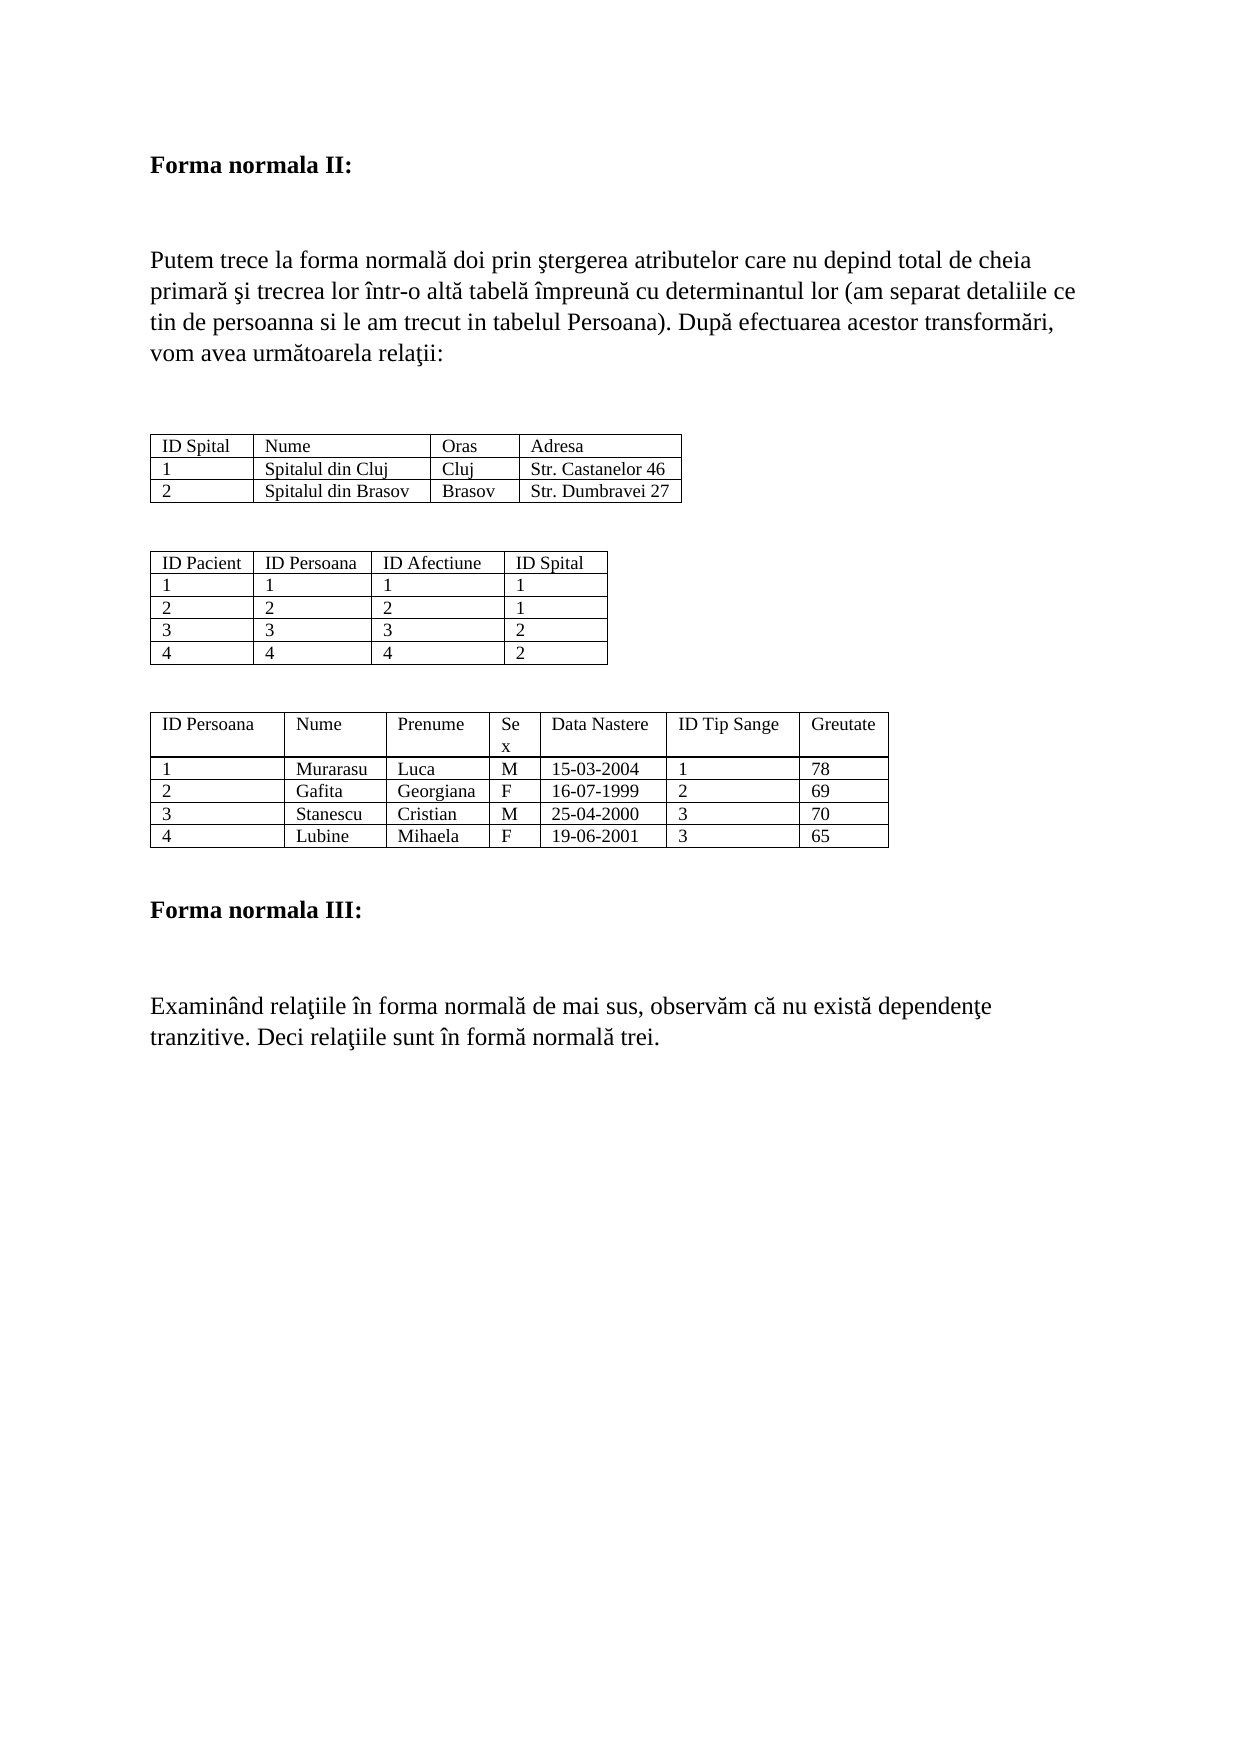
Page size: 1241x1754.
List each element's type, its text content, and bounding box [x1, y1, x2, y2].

table_header ID Persoana [151, 713, 284, 756]
table_cell Mihaela [387, 825, 489, 847]
table_cell 4 [254, 642, 371, 663]
table_cell 19-06-2001 [541, 825, 666, 847]
table_cell 2 [151, 780, 284, 802]
table_cell M [490, 758, 540, 779]
table_cell 69 [800, 780, 888, 802]
table_cell 1 [254, 574, 371, 596]
text Forma normala III: [150, 896, 1090, 924]
table_cell 1 [505, 574, 607, 596]
text Putem trece la forma normală doi prin ştergerea atributelor care nu depind total de cheia primară şi trecrea lor într-o altă tabelă împreună cu determinantul lor (am separat detaliile ce tin de persoanna si le am trecut in tabelul Persoana). După efectuarea acestor transformări, vom avea următoarela relaţii: [150, 245, 1090, 367]
table_cell 70 [800, 803, 888, 824]
table_cell 25-04-2000 [541, 803, 666, 824]
table_cell F [490, 780, 540, 802]
table_cell 4 [372, 642, 504, 663]
table_cell 2 [505, 619, 607, 641]
table_cell 2 [372, 597, 504, 618]
table_cell Georgiana [387, 780, 489, 802]
table_cell 2 [151, 597, 253, 618]
table_cell 1 [151, 758, 284, 779]
table_cell F [490, 825, 540, 847]
table_cell 1 [151, 458, 253, 479]
table_cell Lubine [285, 825, 386, 847]
table_header Oras [431, 435, 519, 457]
table_header Sex [490, 713, 540, 756]
table_cell 4 [151, 642, 253, 663]
table_header ID Pacient [151, 552, 253, 573]
table_cell Brasov [431, 480, 519, 502]
table_cell 2 [667, 780, 799, 802]
table_cell Gafita [285, 780, 386, 802]
table_header Adresa [520, 435, 681, 457]
table_cell Cluj [431, 458, 519, 479]
table_header Greutate [800, 713, 888, 756]
table_cell 1 [372, 574, 504, 596]
table_cell 78 [800, 758, 888, 779]
table_header ID Spital [151, 435, 253, 457]
table_cell 3 [372, 619, 504, 641]
table_header ID Spital [505, 552, 607, 573]
table_header ID Afectiune [372, 552, 504, 573]
table_cell 2 [254, 597, 371, 618]
table_cell Spitalul din Brasov [254, 480, 430, 502]
table_cell M [490, 803, 540, 824]
table_cell 3 [254, 619, 371, 641]
table_cell 1 [151, 574, 253, 596]
text Examinând relaţiile în forma normală de mai sus, observăm că nu există dependenţe tranzitive. Deci relaţiile sunt în formă normală trei. [150, 991, 1090, 1051]
table_cell Stanescu [285, 803, 386, 824]
table_cell 15-03-2004 [541, 758, 666, 779]
table_cell 3 [151, 803, 284, 824]
table_cell Luca [387, 758, 489, 779]
table_cell Murarasu [285, 758, 386, 779]
table_cell Str. Dumbravei 27 [520, 480, 681, 502]
table_cell 16-07-1999 [541, 780, 666, 802]
table_header ID Tip Sange [667, 713, 799, 756]
text Forma normala II: [150, 150, 1090, 179]
table_cell 1 [505, 597, 607, 618]
table_header Nume [285, 713, 386, 756]
table_header Prenume [387, 713, 489, 756]
table_cell Spitalul din Cluj [254, 458, 430, 479]
table_header Data Nastere [541, 713, 666, 756]
table_cell 3 [151, 619, 253, 641]
table_cell Cristian [387, 803, 489, 824]
table_cell 3 [667, 803, 799, 824]
table_cell 2 [505, 642, 607, 663]
table_cell 1 [667, 758, 799, 779]
table_cell Str. Castanelor 46 [520, 458, 681, 479]
table_cell 4 [151, 825, 284, 847]
table_cell 3 [667, 825, 799, 847]
table_cell 65 [800, 825, 888, 847]
table_header ID Persoana [254, 552, 371, 573]
table_cell 2 [151, 480, 253, 502]
table_header Nume [254, 435, 430, 457]
